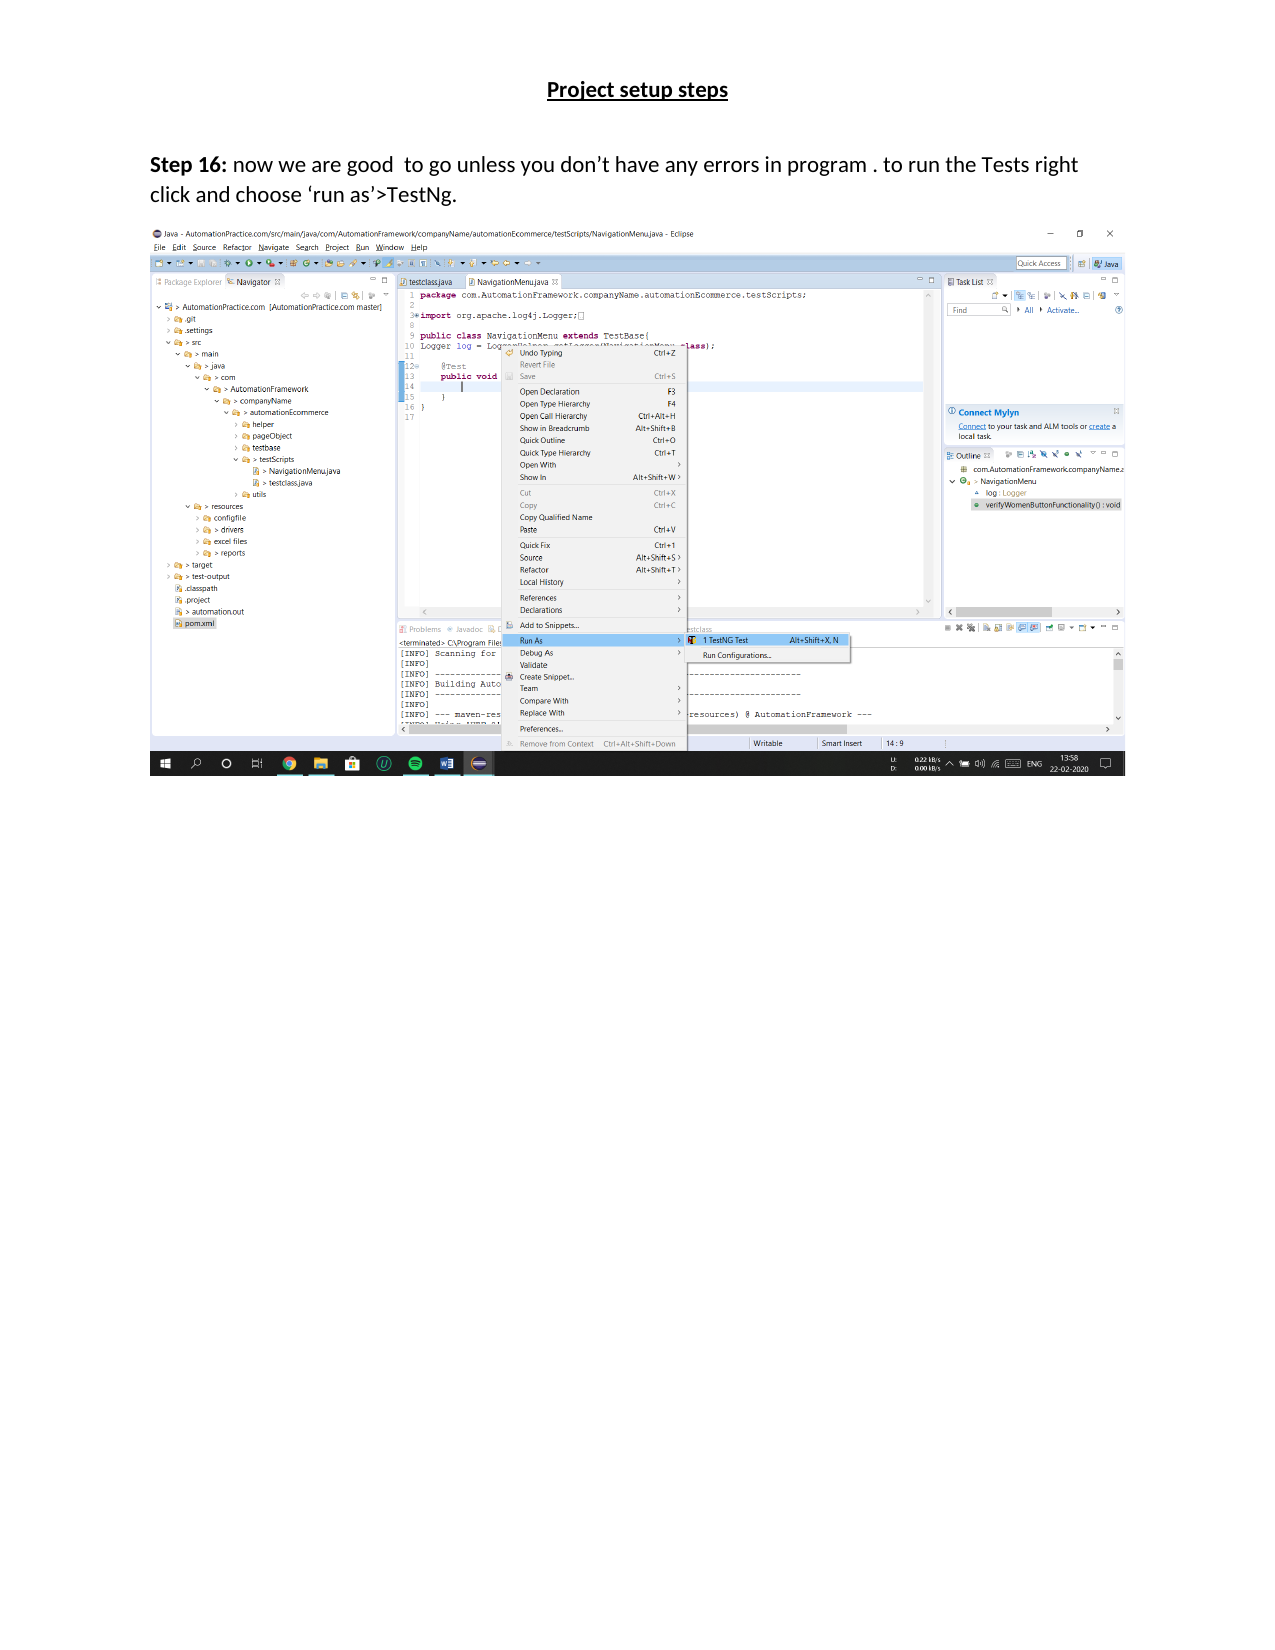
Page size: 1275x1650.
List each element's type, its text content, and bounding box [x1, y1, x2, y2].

text Step 16: now we are good to go unless you don’t have any errors in program . to run the Tests right click and choose ‘run as’>TestNg. [150, 150, 1125, 208]
picture [150, 227, 1125, 776]
